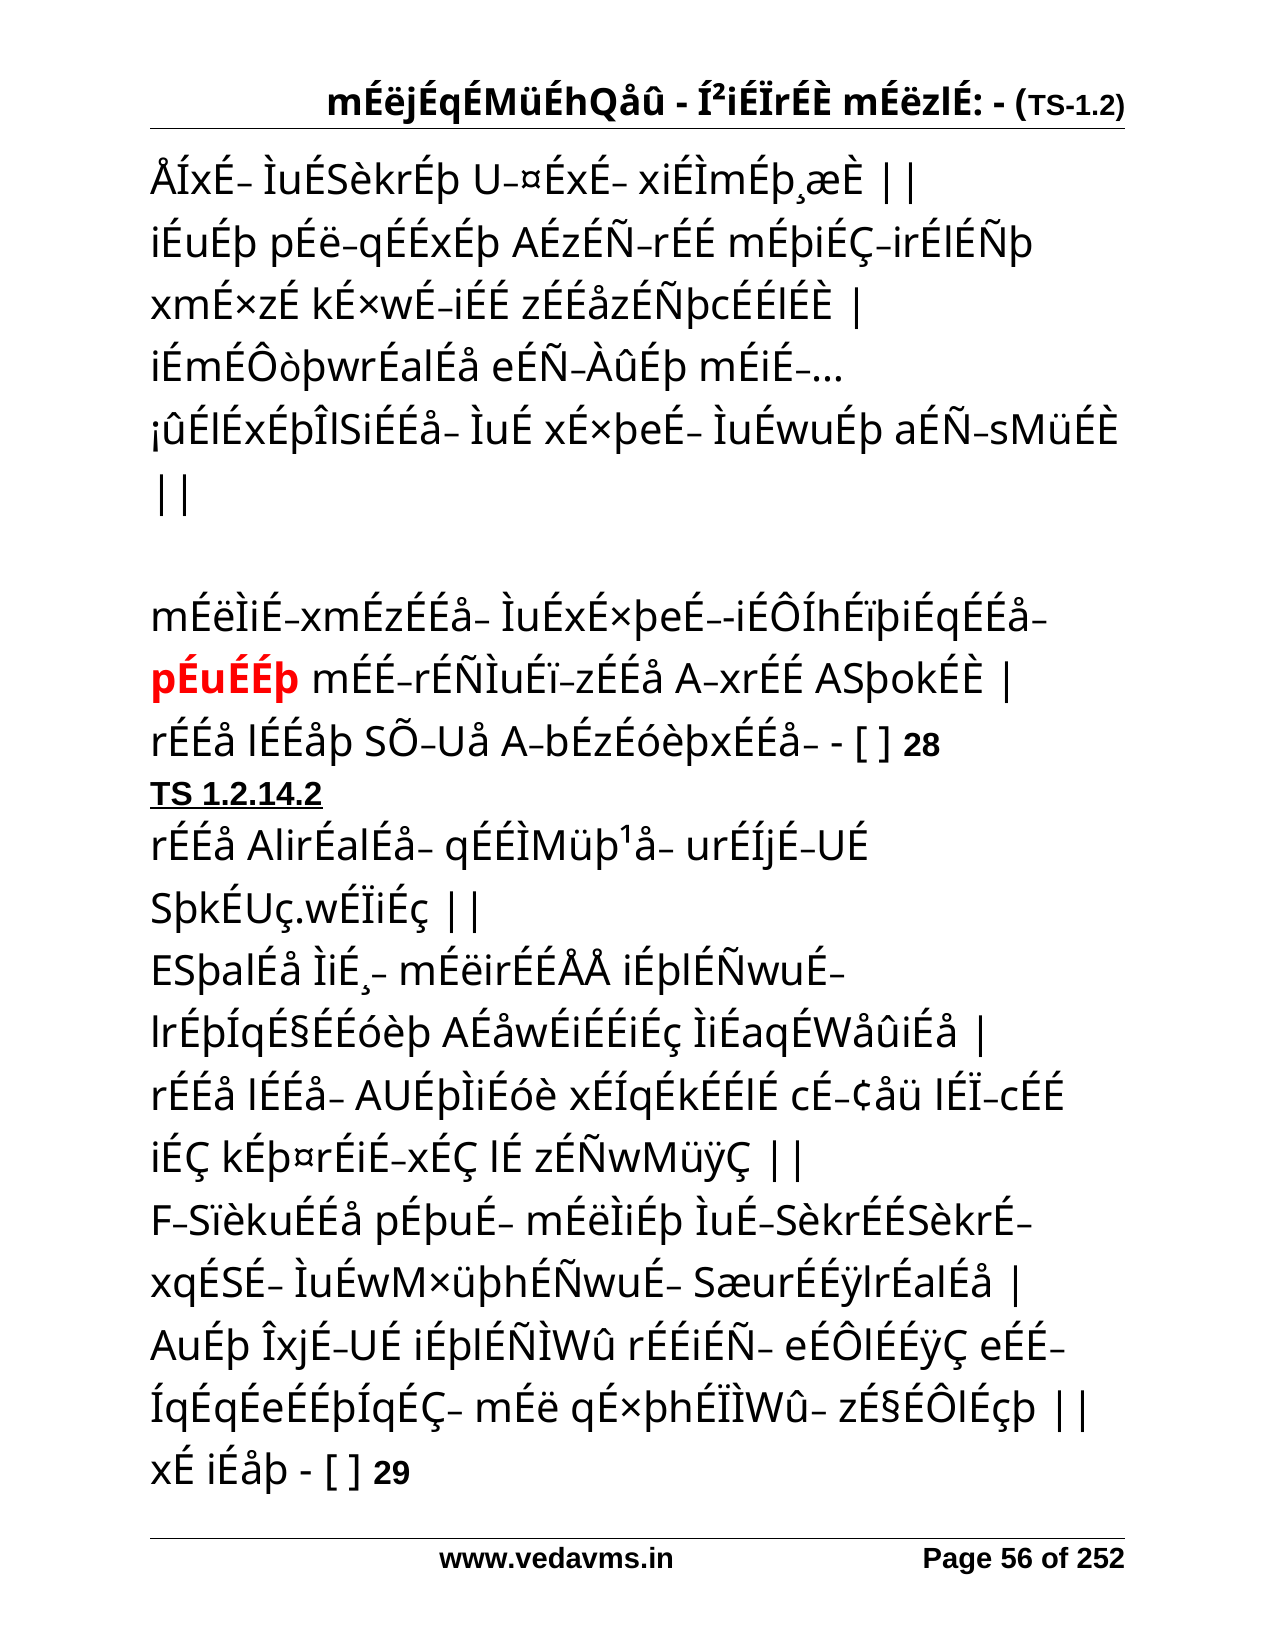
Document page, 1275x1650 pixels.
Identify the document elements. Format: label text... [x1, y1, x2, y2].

text iÉ×–wuÉÏqÉlÉÑ– mÉëÍxÉþÌiÉÇ-SìÖhÉÉ–lÉÉå ÅxiÉÉþ ÅÍxÉ– ÌuÉSèkrÉþ U–¤ÉxÉ– xiÉÌmÉþ¸æÈ || [150, 150, 1125, 207]
text iÉmÉÔòþwrÉalÉå eÉÑ–ÀûÉþ mÉiÉ–…¡ûÉlÉxÉþÎlSiÉÉå– ÌuÉ xÉ×þeÉ– ÌuÉwuÉþ aÉÑ–sMüÉÈ || [150, 337, 1125, 519]
text ESþalÉå ÌiÉ¸– mÉëirÉÉÅÅ iÉþlÉÑwuÉ– lrÉþÍqÉ§ÉÉóèþ AÉåwÉiÉÉiÉç ÌiÉaqÉWåûiÉå | [150, 941, 1125, 1060]
text rÉÉå lÉÉåþ SÕ–Uå A–bÉzÉóèþxÉÉå– - [ ] 28 [150, 712, 1125, 768]
text iÉuÉþ pÉë–qÉÉxÉþ AÉzÉÑ–rÉÉ mÉþiÉÇ–irÉlÉÑþ xmÉ×zÉ kÉ×wÉ–iÉÉ zÉÉåzÉÑþcÉÉlÉÈ | [150, 212, 1125, 332]
text xÉ iÉåþ - [ ] 29 [150, 1440, 1125, 1497]
text mÉëÌiÉ–xmÉzÉÉå– ÌuÉxÉ×þeÉ–-iÉÔÍhÉïþiÉqÉÉå– pÉuÉÉþ mÉÉ–rÉÑÌuÉï–zÉÉå A–xrÉÉ ASþokÉÈ | [150, 587, 1125, 706]
text rÉÉå lÉÉå– AUÉþÌiÉóè xÉÍqÉkÉÉlÉ cÉ–¢åü lÉÏ–cÉÉ iÉÇ kÉþ¤rÉiÉ–xÉÇ lÉ zÉÑwMüÿÇ || [150, 1066, 1125, 1185]
text TS 1.2.14.2 [150, 774, 1125, 812]
text rÉÉå AlirÉalÉå– qÉÉÌMüþ¹å– urÉÍjÉ–UÉ SþkÉUç.wÉÏiÉç || [150, 816, 1125, 935]
text AuÉþ ÎxjÉ–UÉ iÉþlÉÑÌWû rÉÉiÉÑ– eÉÔlÉÉÿÇ eÉÉ–ÍqÉqÉeÉÉþÍqÉÇ– mÉë qÉ×þhÉÏÌWû– zÉ§ÉÔlÉçþ || [150, 1315, 1125, 1434]
text F–SïèkuÉÉå pÉþuÉ– mÉëÌiÉþ ÌuÉ–SèkrÉÉSèkrÉ–xqÉSÉ– ÌuÉwM×üþhÉÑwuÉ– SæurÉÉÿlrÉalÉå | [150, 1191, 1125, 1310]
